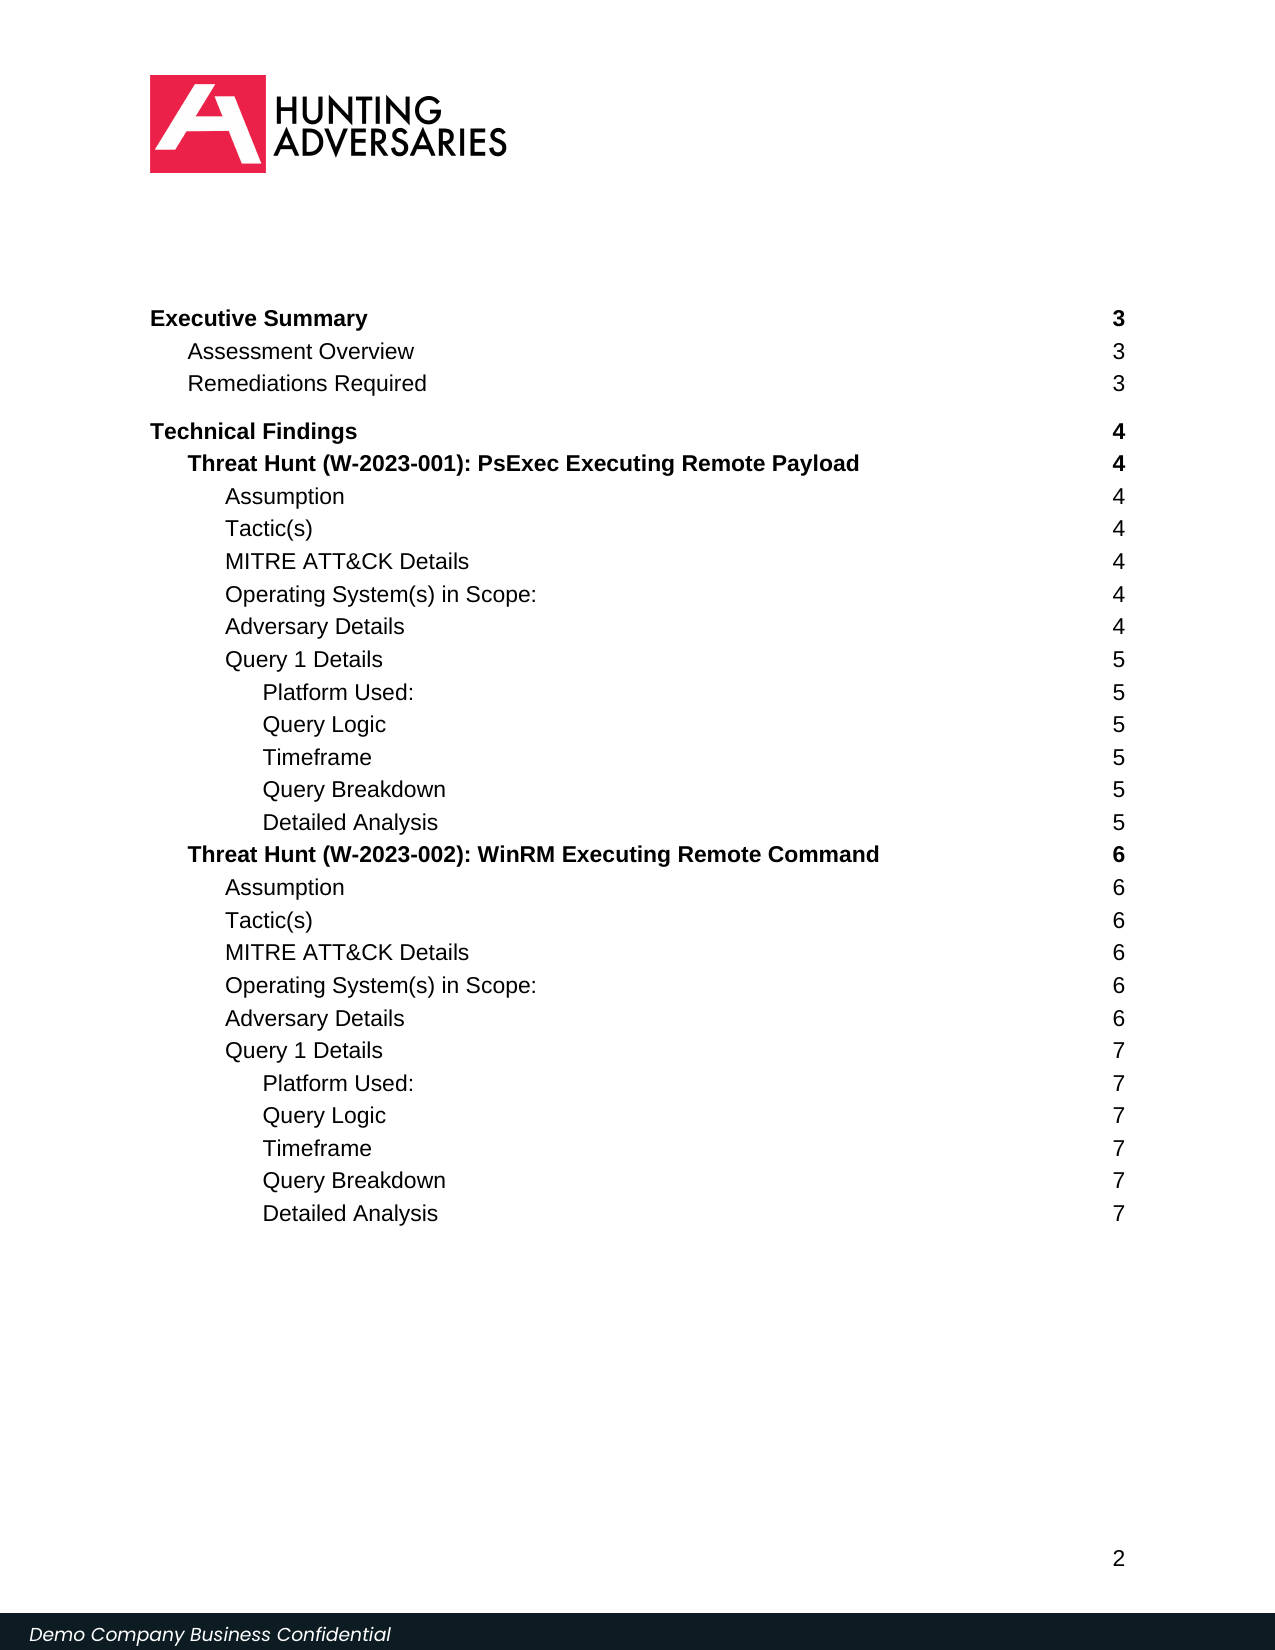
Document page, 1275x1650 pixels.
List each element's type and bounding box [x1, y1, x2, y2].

picture [150, 75, 508, 173]
picture [0, 1613, 1275, 1650]
